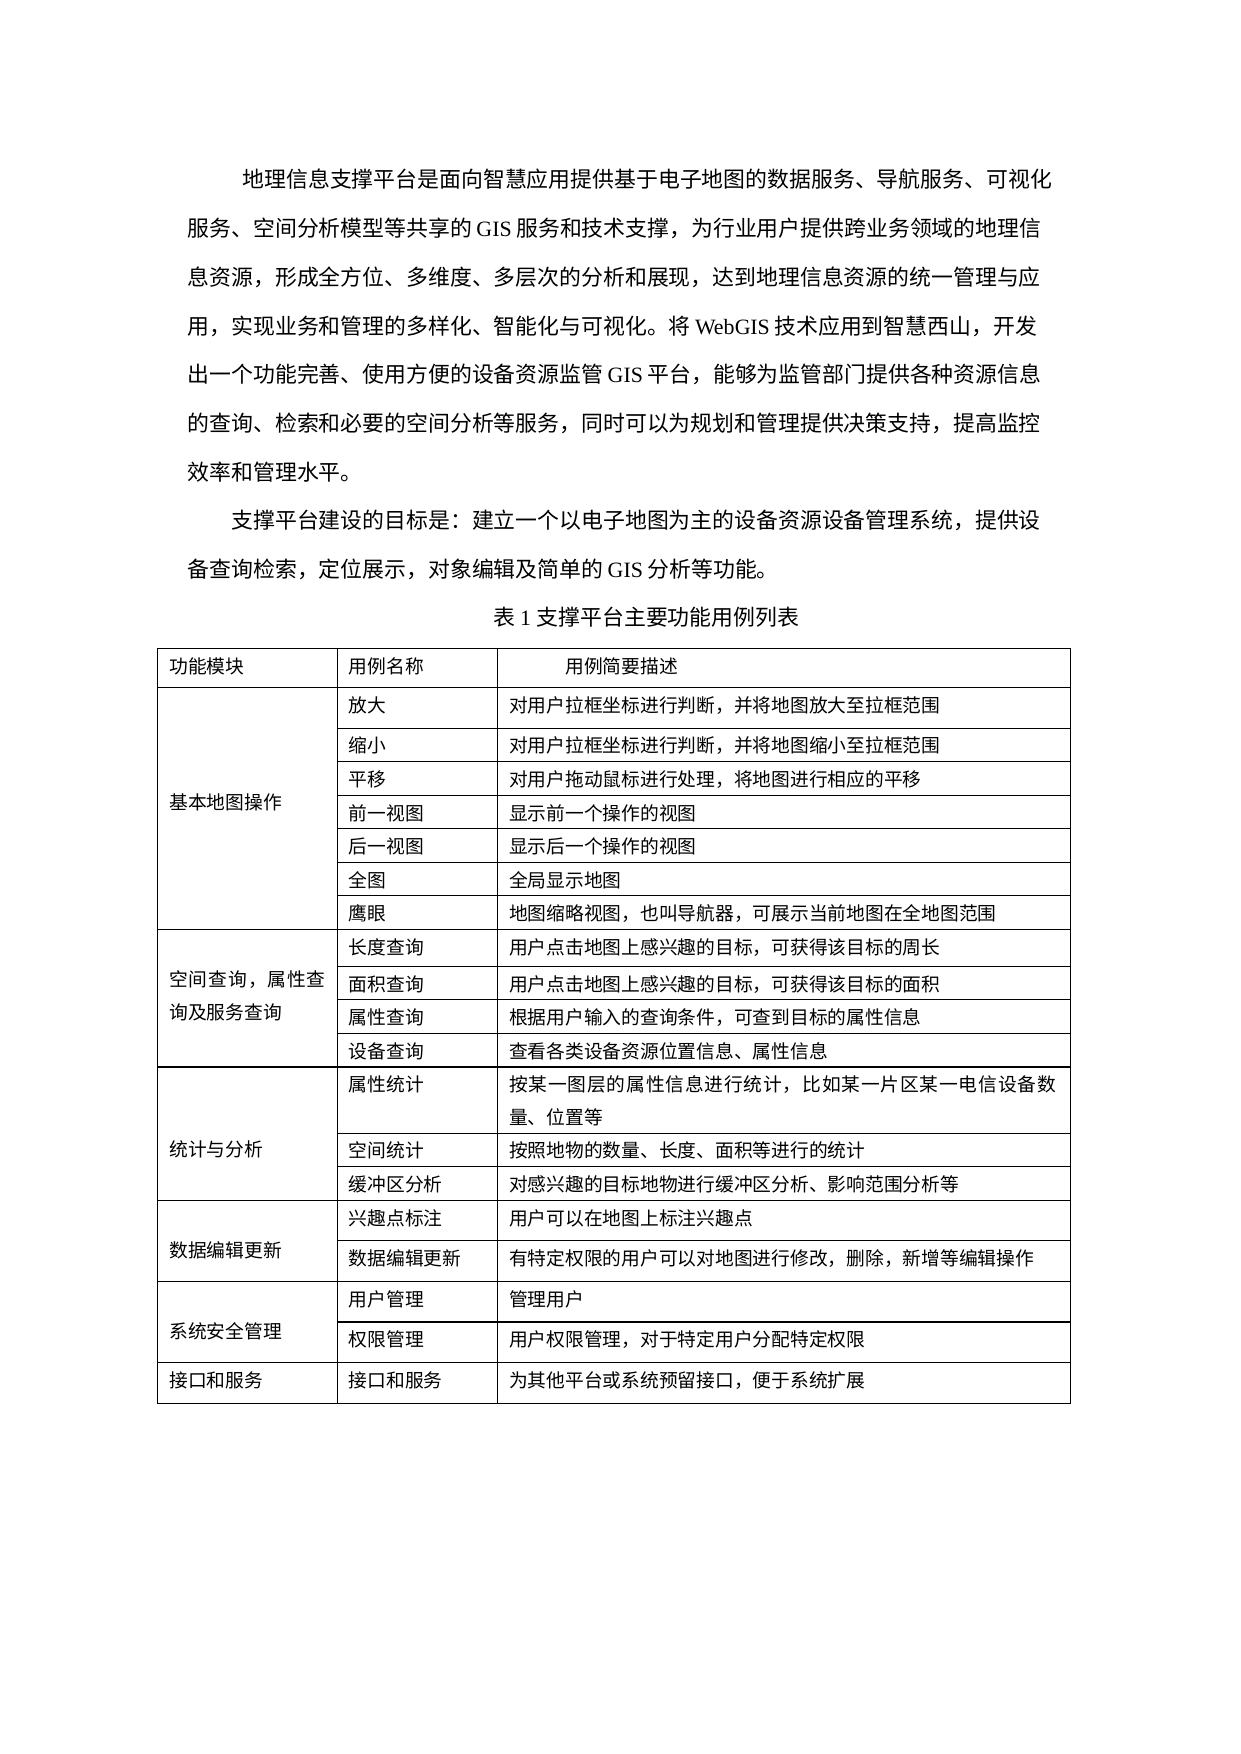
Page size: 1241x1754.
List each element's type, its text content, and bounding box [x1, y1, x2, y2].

table_cell 对用户拖动鼠标进行处理，将地图进行相应的平移 [498, 762, 1070, 794]
table_cell 查看各类设备资源位置信息、属性信息 [498, 1034, 1070, 1066]
table_cell 用户点击地图上感兴趣的目标，可获得该目标的面积 [498, 967, 1070, 999]
table_cell 对用户拉框坐标进行判断，并将地图放大至拉框范围 [498, 688, 1070, 727]
table_cell 系统安全管理 [158, 1282, 337, 1362]
table_cell 权限管理 [338, 1323, 497, 1362]
table_cell 后一视图 [338, 829, 497, 862]
table_cell 显示前一个操作的视图 [498, 796, 1070, 828]
table_cell 全局显示地图 [498, 863, 1070, 895]
table_cell 按照地物的数量、长度、面积等进行的统计 [498, 1134, 1070, 1166]
table_cell 前一视图 [338, 796, 497, 828]
table_cell 属性查询 [338, 1000, 497, 1033]
table_cell 用户管理 [338, 1282, 497, 1321]
table_cell 平移 [338, 762, 497, 794]
table_cell 缓冲区分析 [338, 1167, 497, 1199]
table_cell 显示后一个操作的视图 [498, 829, 1070, 862]
table_cell 设备查询 [338, 1034, 497, 1066]
text 地理信息支撑平台是面向智慧应用提供基于电子地图的数据服务、导航服务、可视化服务、空间分析模型等共享的GIS服务和技术支撑，为行业用户提供跨业务领域的地理信息资源，形成全方位、多维度、多层次的分析和展现，达到地理信息资源的统一管理与应用，实现业务和管理的多样化、智能化与可视化。将WebGIS技术应用到智慧西山，开发出一个功能完善、使用方便的设备资源监管GIS平台，能够为监管部门提供各种资源信息的查询、检索和必要的空间分析等服务，同时可以为规划和管理提供决策支持，提高监控效率和管理水平。 [187, 162, 1053, 487]
table_cell 有特定权限的用户可以对地图进行修改，删除，新增等编辑操作 [498, 1241, 1070, 1281]
table_cell 全图 [338, 863, 497, 895]
table_cell 用户点击地图上感兴趣的目标，可获得该目标的周长 [498, 930, 1070, 966]
table_cell 地图缩略视图，也叫导航器，可展示当前地图在全地图范围 [498, 896, 1070, 929]
text 支撑平台建设的目标是：建立一个以电子地图为主的设备资源设备管理系统，提供设备查询检索，定位展示，对象编辑及简单的GIS分析等功能。 [187, 503, 1053, 584]
table_cell 放大 [338, 688, 497, 727]
table_cell 缩小 [338, 729, 497, 761]
table_cell 数据编辑更新 [338, 1241, 497, 1281]
table_cell 属性统计 [338, 1068, 497, 1132]
table_cell 统计与分析 [158, 1068, 337, 1199]
table_header 用例简要描述 [498, 649, 1070, 687]
table_cell 为其他平台或系统预留接口，便于系统扩展 [498, 1363, 1070, 1403]
table_cell 对感兴趣的目标地物进行缓冲区分析、影响范围分析等 [498, 1167, 1070, 1199]
table_cell 按某一图层的属性信息进行统计，比如某一片区某一电信设备数量、位置等 [498, 1068, 1070, 1132]
table_cell 用户可以在地图上标注兴趣点 [498, 1201, 1070, 1240]
table_cell 接口和服务 [338, 1363, 497, 1403]
table_cell 面积查询 [338, 967, 497, 999]
table_cell 管理用户 [498, 1282, 1070, 1321]
table_cell 长度查询 [338, 930, 497, 966]
table_header 功能模块 [158, 649, 337, 687]
table_cell 数据编辑更新 [158, 1201, 337, 1281]
table_cell 用户权限管理，对于特定用户分配特定权限 [498, 1323, 1070, 1362]
table_cell 兴趣点标注 [338, 1201, 497, 1240]
table_header 用例名称 [338, 649, 497, 687]
table_cell 对用户拉框坐标进行判断，并将地图缩小至拉框范围 [498, 729, 1070, 761]
table_cell 根据用户输入的查询条件，可查到目标的属性信息 [498, 1000, 1070, 1033]
table_cell 空间查询，属性查询及服务查询 [158, 930, 337, 1066]
table_cell 基本地图操作 [158, 688, 337, 929]
table_cell 空间统计 [338, 1134, 497, 1166]
table_cell 鹰眼 [338, 896, 497, 929]
text 表1 支撑平台主要功能用例列表 [187, 600, 1053, 632]
table_cell 接口和服务 [158, 1363, 337, 1403]
